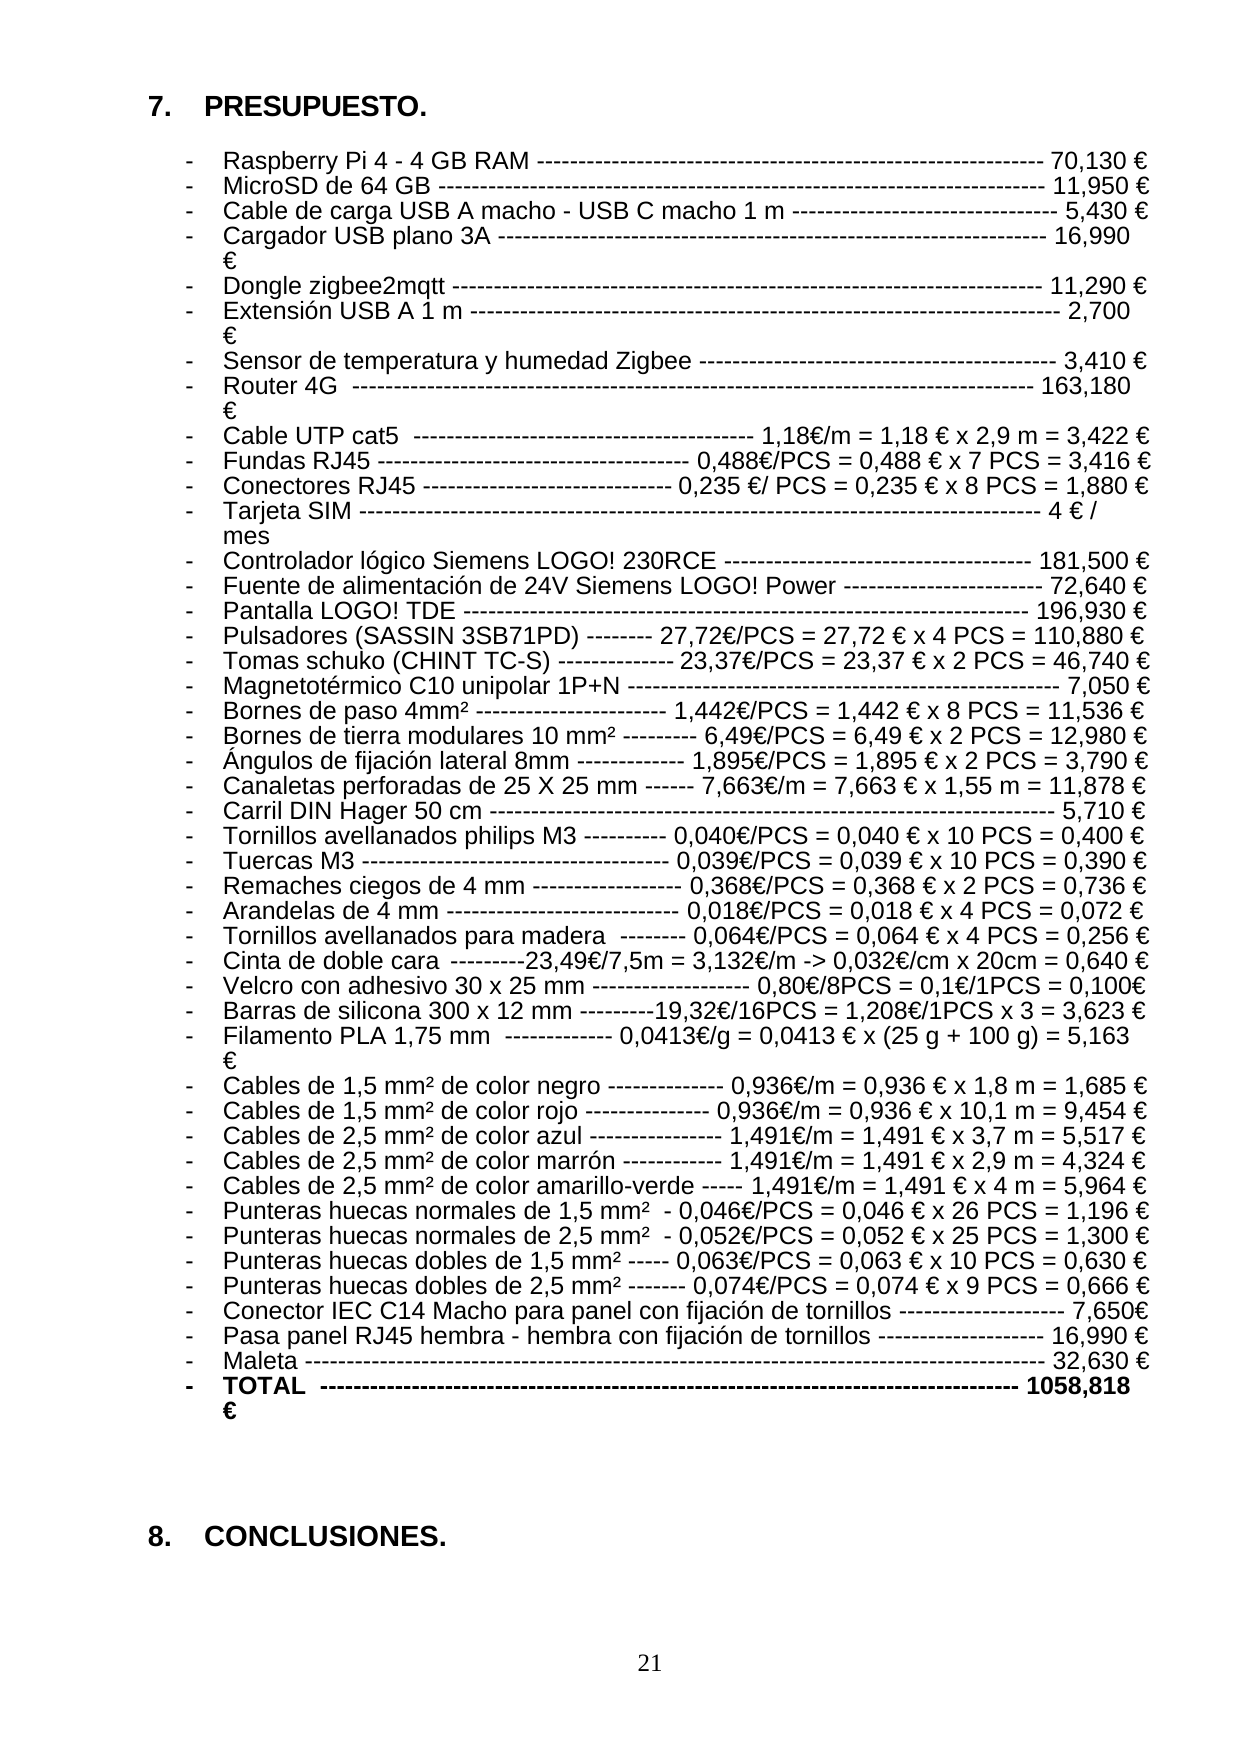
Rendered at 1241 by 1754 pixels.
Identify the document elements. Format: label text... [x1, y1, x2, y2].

list TOTAL ------------------------------------------------------------------------------------ 1058,818 € [185, 1374, 1152, 1424]
list Remaches ciegos de 4 mm ------------------ 0,368€/PCS = 0,368 € x 2 PCS = 0,736 € [185, 874, 1152, 899]
list Pulsadores (SASSIN 3SB71PD) -------- 27,72€/PCS = 27,72 € x 4 PCS = 110,880 € [185, 624, 1152, 649]
list Tornillos avellanados philips M3 ---------- 0,040€/PCS = 0,040 € x 10 PCS = 0,400 € [185, 824, 1152, 849]
list Bornes de tierra modulares 10 mm² --------- 6,49€/PCS = 6,49 € x 2 PCS = 12,980 € [185, 724, 1152, 749]
list Router 4G ---------------------------------------------------------------------------------- 163,180 € [185, 374, 1152, 424]
list Cargador USB plano 3A ------------------------------------------------------------------ 16,990 € [185, 224, 1152, 274]
list Barras de silicona 300 x 12 mm ---------19,32€/16PCS = 1,208€/1PCS x 3 = 3,623 € [185, 999, 1152, 1024]
list Cables de 1,5 mm² de color rojo --------------- 0,936€/m = 0,936 € x 10,1 m = 9,454 € [185, 1099, 1152, 1124]
list Bornes de paso 4mm² ----------------------- 1,442€/PCS = 1,442 € x 8 PCS = 11,536 € [185, 699, 1152, 724]
list Cable UTP cat5 ----------------------------------------- 1,18€/m = 1,18 € x 2,9 m = 3,422 € [185, 424, 1152, 449]
list Cables de 2,5 mm² de color azul ---------------- 1,491€/m = 1,491 € x 3,7 m = 5,517 € [185, 1124, 1152, 1149]
list Velcro con adhesivo 30 x 25 mm ------------------- 0,80€/8PCS = 0,1€/1PCS = 0,100€ [185, 974, 1152, 999]
list Fuente de alimentación de 24V Siemens LOGO! Power ------------------------ 72,640 € [185, 574, 1152, 599]
list Raspberry Pi 4 - 4 GB RAM ------------------------------------------------------------- 70,130 € [185, 149, 1152, 174]
list Cinta de doble cara ---------23,49€/7,5m = 3,132€/m -> 0,032€/cm x 20cm = 0,640 € [185, 949, 1152, 974]
list Conector IEC C14 Macho para panel con fijación de tornillos -------------------- 7,650€ [185, 1299, 1152, 1324]
list Tomas schuko (CHINT TC-S) -------------- 23,37€/PCS = 23,37 € x 2 PCS = 46,740 € [185, 649, 1152, 674]
text 8. CONCLUSIONES. [148, 1519, 1154, 1552]
list Ángulos de fijación lateral 8mm ------------- 1,895€/PCS = 1,895 € x 2 PCS = 3,790 € [185, 749, 1152, 774]
list Sensor de temperatura y humedad Zigbee ------------------------------------------- 3,410 € [185, 349, 1152, 374]
list Cables de 2,5 mm² de color amarillo-verde ----- 1,491€/m = 1,491 € x 4 m = 5,964 € [185, 1174, 1152, 1199]
list Conectores RJ45 ------------------------------ 0,235 €/ PCS = 0,235 € x 8 PCS = 1,880 € [185, 474, 1152, 499]
list Punteras huecas dobles de 2,5 mm² ------- 0,074€/PCS = 0,074 € x 9 PCS = 0,666 € [185, 1274, 1152, 1299]
list Tuercas M3 ------------------------------------- 0,039€/PCS = 0,039 € x 10 PCS = 0,390 € [185, 849, 1152, 874]
list Cables de 1,5 mm² de color negro -------------- 0,936€/m = 0,936 € x 1,8 m = 1,685 € [185, 1074, 1152, 1099]
list Extensión USB A 1 m ----------------------------------------------------------------------- 2,700 € [185, 299, 1152, 349]
list Pantalla LOGO! TDE -------------------------------------------------------------------- 196,930 € [185, 599, 1152, 624]
list Filamento PLA 1,75 mm ------------- 0,0413€/g = 0,0413 € x (25 g + 100 g) = 5,163 € [185, 1024, 1152, 1074]
list Cables de 2,5 mm² de color marrón ------------ 1,491€/m = 1,491 € x 2,9 m = 4,324 € [185, 1149, 1152, 1174]
list Tornillos avellanados para madera -------- 0,064€/PCS = 0,064 € x 4 PCS = 0,256 € [185, 924, 1152, 949]
list Punteras huecas normales de 2,5 mm² - 0,052€/PCS = 0,052 € x 25 PCS = 1,300 € [185, 1224, 1152, 1249]
list Dongle zigbee2mqtt ----------------------------------------------------------------------- 11,290 € [185, 274, 1152, 299]
list Punteras huecas normales de 1,5 mm² - 0,046€/PCS = 0,046 € x 26 PCS = 1,196 € [185, 1199, 1152, 1224]
list Magnetotérmico C10 unipolar 1P+N ---------------------------------------------------- 7,050 € [185, 674, 1152, 699]
list Tarjeta SIM ---------------------------------------------------------------------------------- 4 € / mes [185, 499, 1152, 549]
list Carril DIN Hager 50 cm -------------------------------------------------------------------- 5,710 € [185, 799, 1152, 824]
text 7. PRESUPUESTO. [148, 88, 1100, 122]
list MicroSD de 64 GB ------------------------------------------------------------------------- 11,950 € [185, 174, 1152, 199]
list Arandelas de 4 mm ---------------------------- 0,018€/PCS = 0,018 € x 4 PCS = 0,072 € [185, 899, 1152, 924]
list Controlador lógico Siemens LOGO! 230RCE ------------------------------------- 181,500 € [185, 549, 1152, 574]
list Punteras huecas dobles de 1,5 mm² ----- 0,063€/PCS = 0,063 € x 10 PCS = 0,630 € [185, 1249, 1152, 1274]
list ‎Cable de carga USB A macho - USB C macho 1 m -------------------------------- 5,430 € [185, 199, 1152, 224]
list Pasa panel RJ45 hembra - hembra con fijación de tornillos -------------------- 16,990 € [185, 1324, 1152, 1349]
list Fundas RJ45 -------------------------------------- 0,488€/PCS = 0,488 € x 7 PCS = 3,416 € [185, 449, 1152, 474]
list Canaletas perforadas de 25 X 25 mm ------ 7,663€/m = 7,663 € x 1,55 m = 11,878 € [185, 774, 1152, 799]
list Maleta ----------------------------------------------------------------------------------------- 32,630 € [185, 1349, 1152, 1374]
